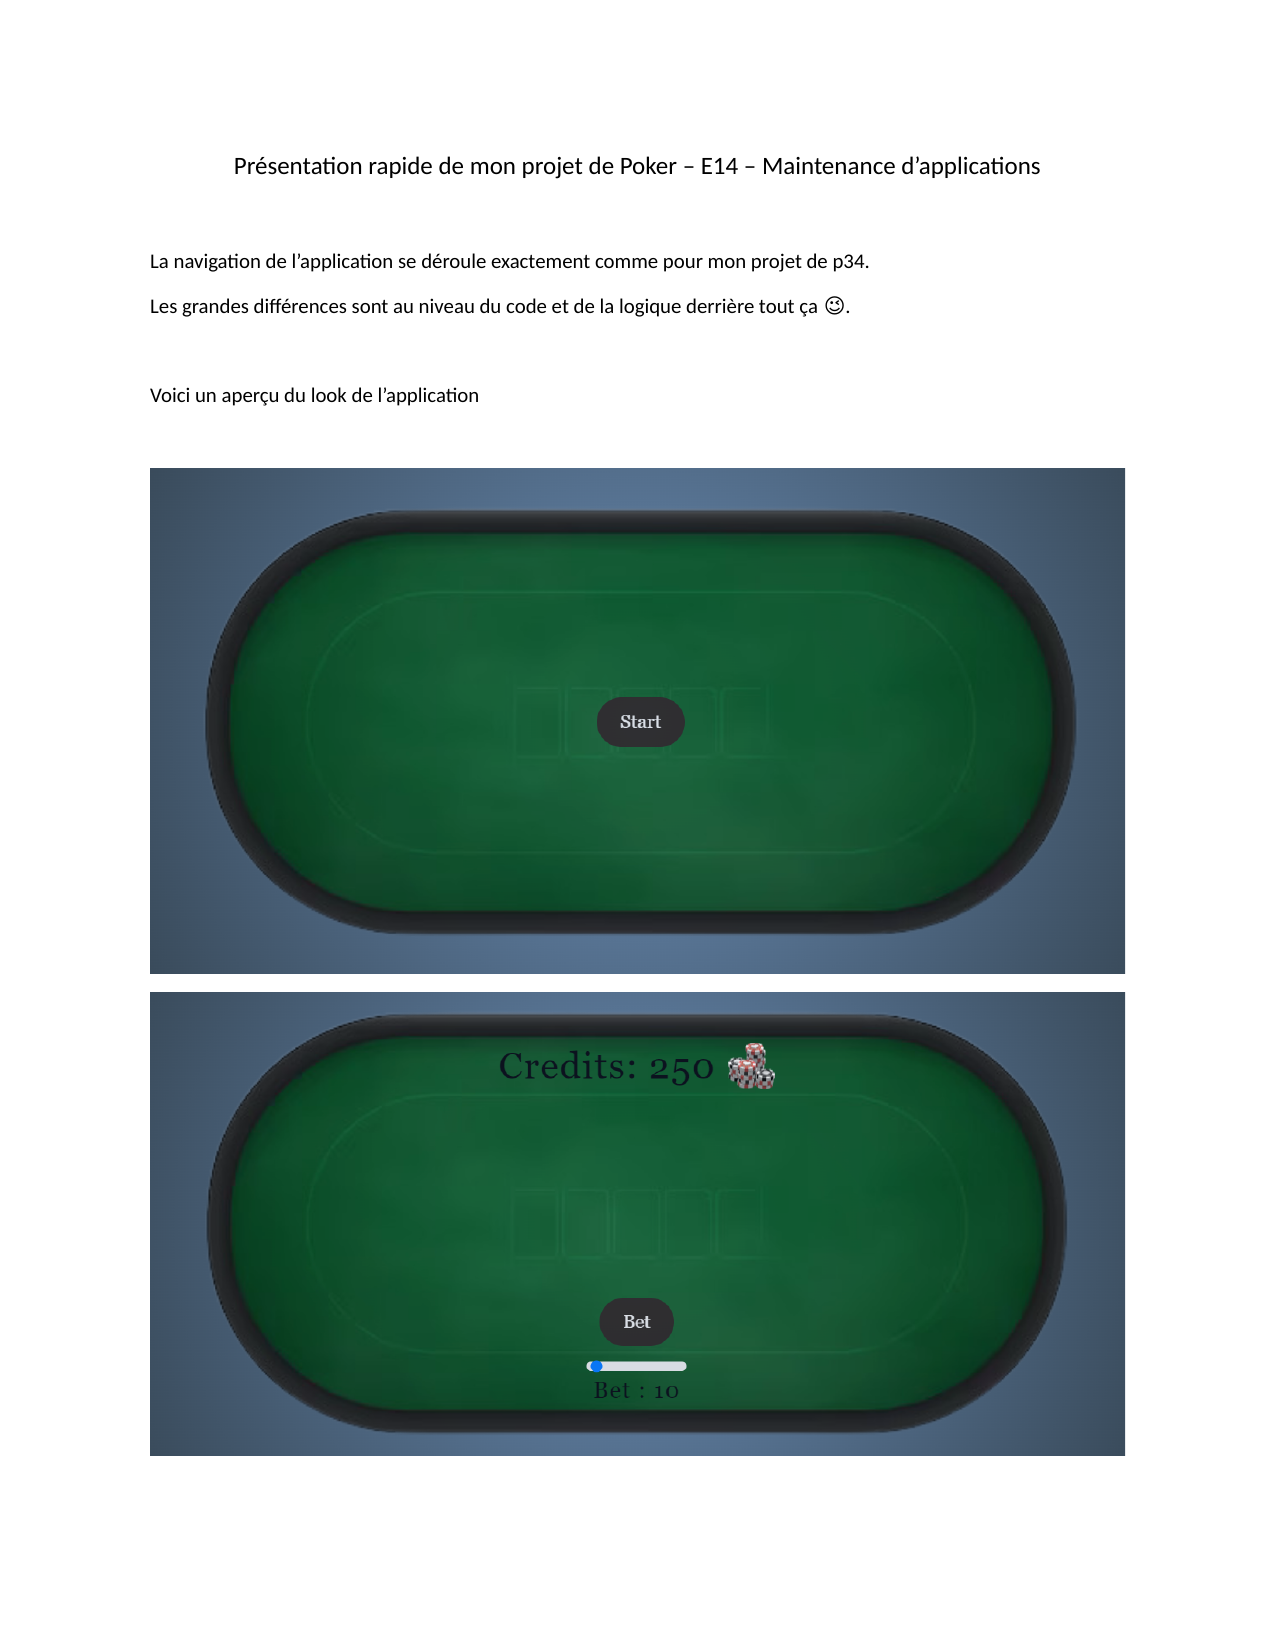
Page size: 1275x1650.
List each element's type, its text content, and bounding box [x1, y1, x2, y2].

picture [150, 992, 1125, 1456]
picture [150, 468, 1125, 974]
text Présentation rapide de mon projet de Poker – E14 – Maintenance d’applications [150, 150, 1125, 181]
text Les grandes différences sont au niveau du code et de la logique derrière tout ça . [150, 291, 1125, 320]
text Voici un aperçu du look de l’application [150, 382, 1125, 407]
text La navigation de l’application se déroule exactement comme pour mon projet de p34. [150, 248, 1125, 273]
